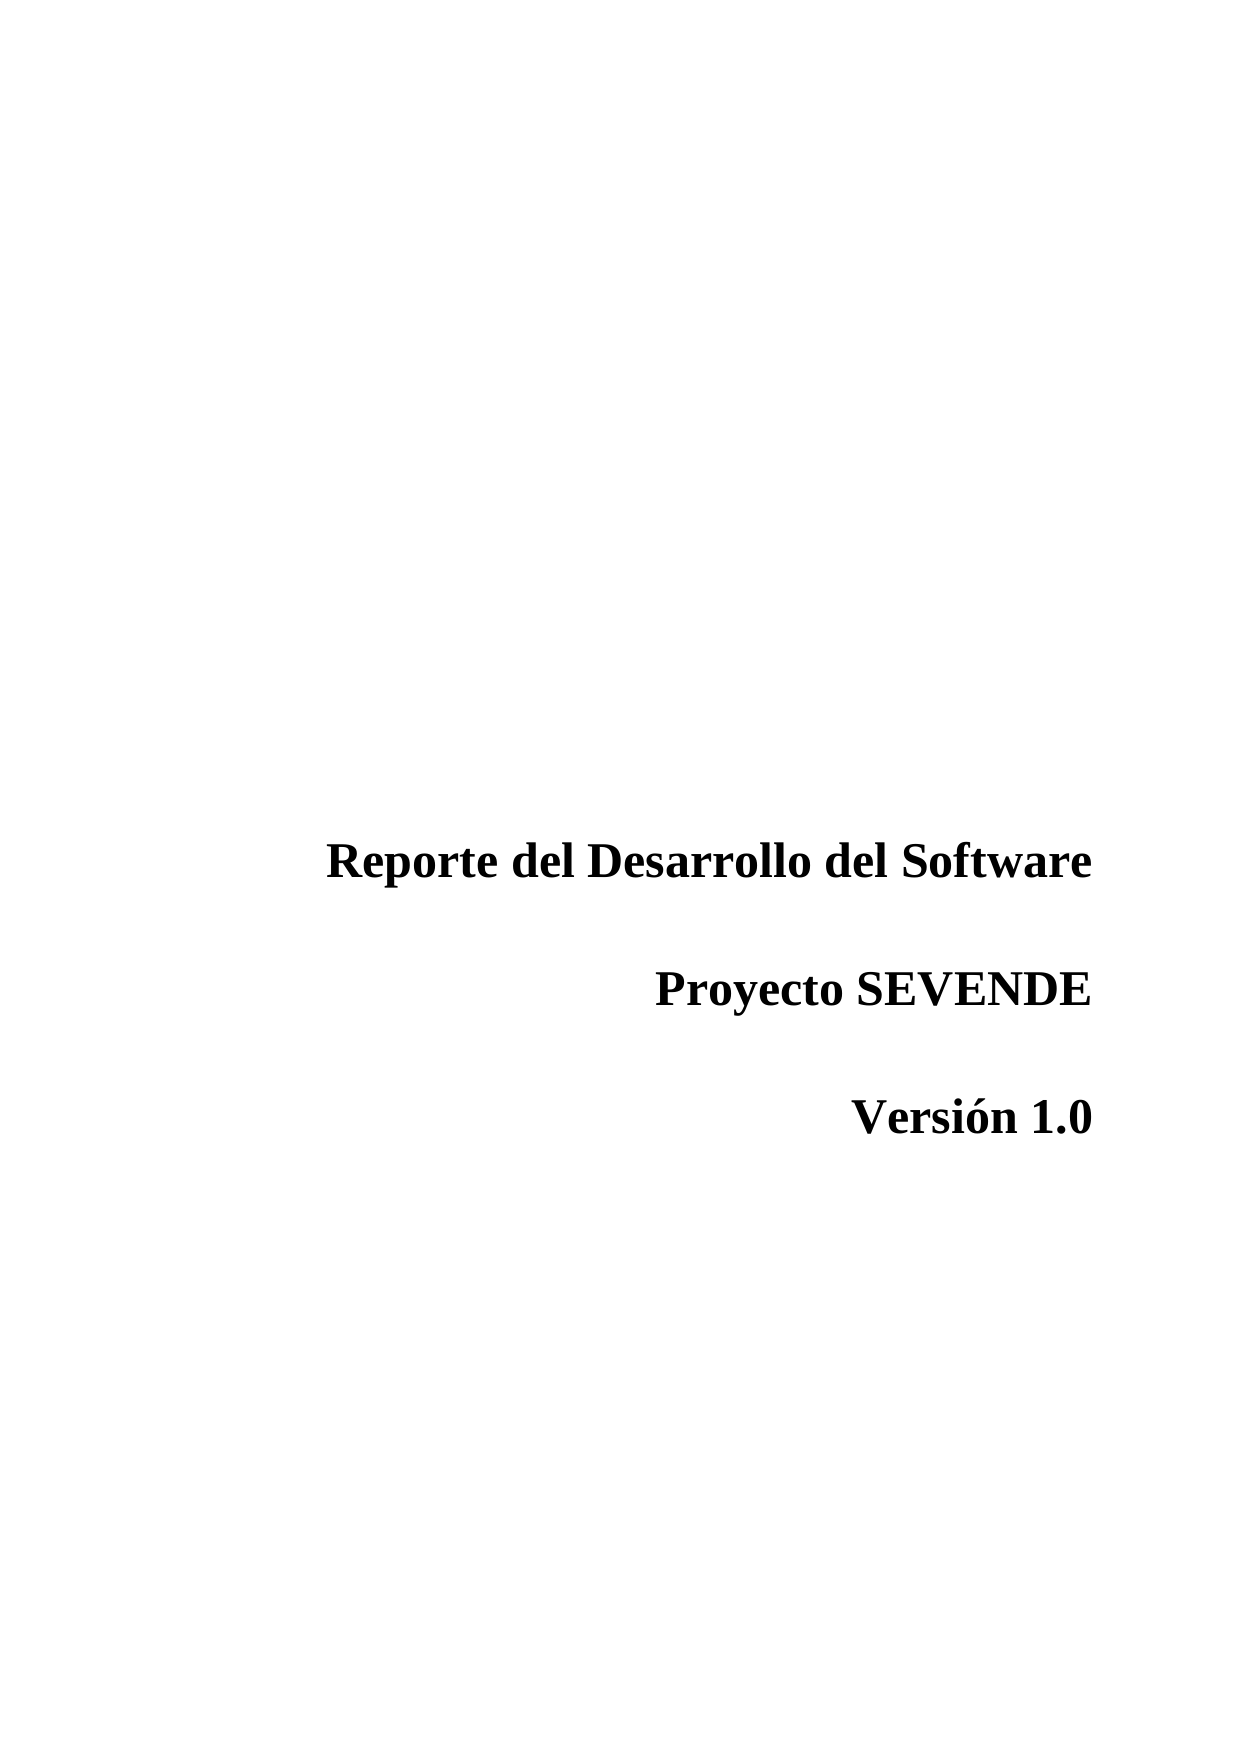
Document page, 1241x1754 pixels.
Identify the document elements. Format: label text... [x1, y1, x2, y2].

text Versión 1.0 [209, 1087, 1093, 1144]
text Reporte del Desarrollo del Software [209, 831, 1093, 889]
text Proyecto SEVENDE [209, 959, 1093, 1017]
